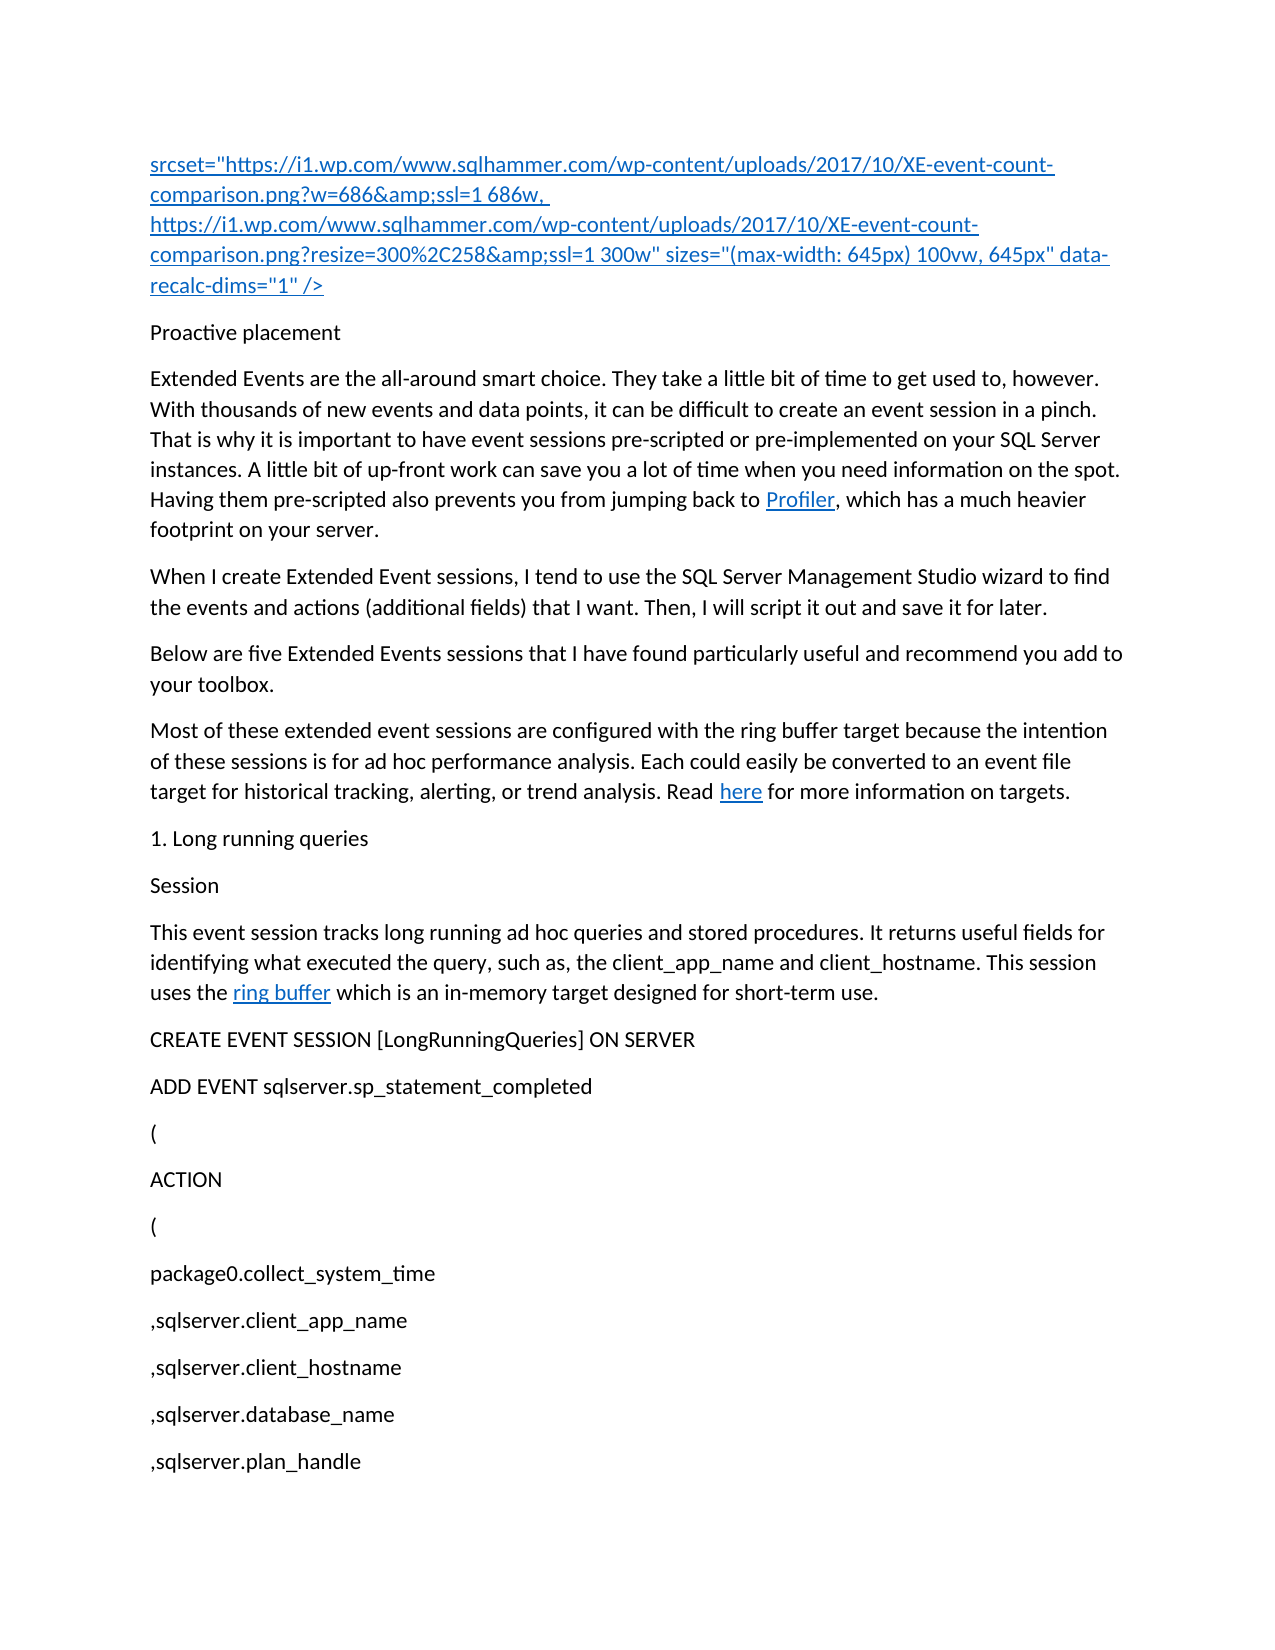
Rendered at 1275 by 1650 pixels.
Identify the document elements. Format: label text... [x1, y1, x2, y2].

text ,sqlserver.plan_handle [150, 1447, 1125, 1475]
text Proactive placement [150, 318, 1125, 346]
text ,sqlserver.database_name [150, 1400, 1125, 1428]
text ,sqlserver.client_hostname [150, 1353, 1125, 1381]
text ADD EVENT sqlserver.sp_statement_completed [150, 1072, 1125, 1100]
text package0.collect_system_time [150, 1259, 1125, 1287]
text Most of these extended event sessions are configured with the ring buffer target because the intention of these sessions is for ad hoc performance analysis. Each could easily be converted to an event file target for historical tracking, alerting, or trend analysis. Read here for more information on targets. [150, 717, 1125, 805]
text Session [150, 871, 1125, 899]
text This event session tracks long running ad hoc queries and stored procedures. It returns useful fields for identifying what executed the query, such as, the client_app_name and client_hostname. This session uses the ring buffer which is an in-memory target designed for short-term use. [150, 918, 1125, 1006]
text ( [150, 1119, 1125, 1147]
text Below are five Extended Events sessions that I have found particularly useful and recommend you add to your toolbox. [150, 639, 1125, 698]
text ACTION [150, 1166, 1125, 1194]
text When I create Extended Event sessions, I tend to use the SQL Server Management Studio wizard to find the events and actions (additional fields) that I want. Then, I will script it out and save it for later. [150, 562, 1125, 621]
text 1. Long running queries [150, 824, 1125, 852]
text ( [150, 1212, 1125, 1241]
text CREATE EVENT SESSION [LongRunningQueries] ON SERVER [150, 1025, 1125, 1053]
text Extended Events are the all-around smart choice. They take a little bit of time to get used to, however. With thousands of new events and data points, it can be difficult to create an event session in a pinch. That is why it is important to have event sessions pre-scripted or pre-implemented on your SQL Server instances. A little bit of up-front work can save you a lot of time when you need information on the spot. Having them pre-scripted also prevents you from jumping back to Profiler, which has a much heavier footprint on your server. [150, 364, 1125, 544]
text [150, 150, 1125, 299]
text ,sqlserver.client_app_name [150, 1306, 1125, 1334]
